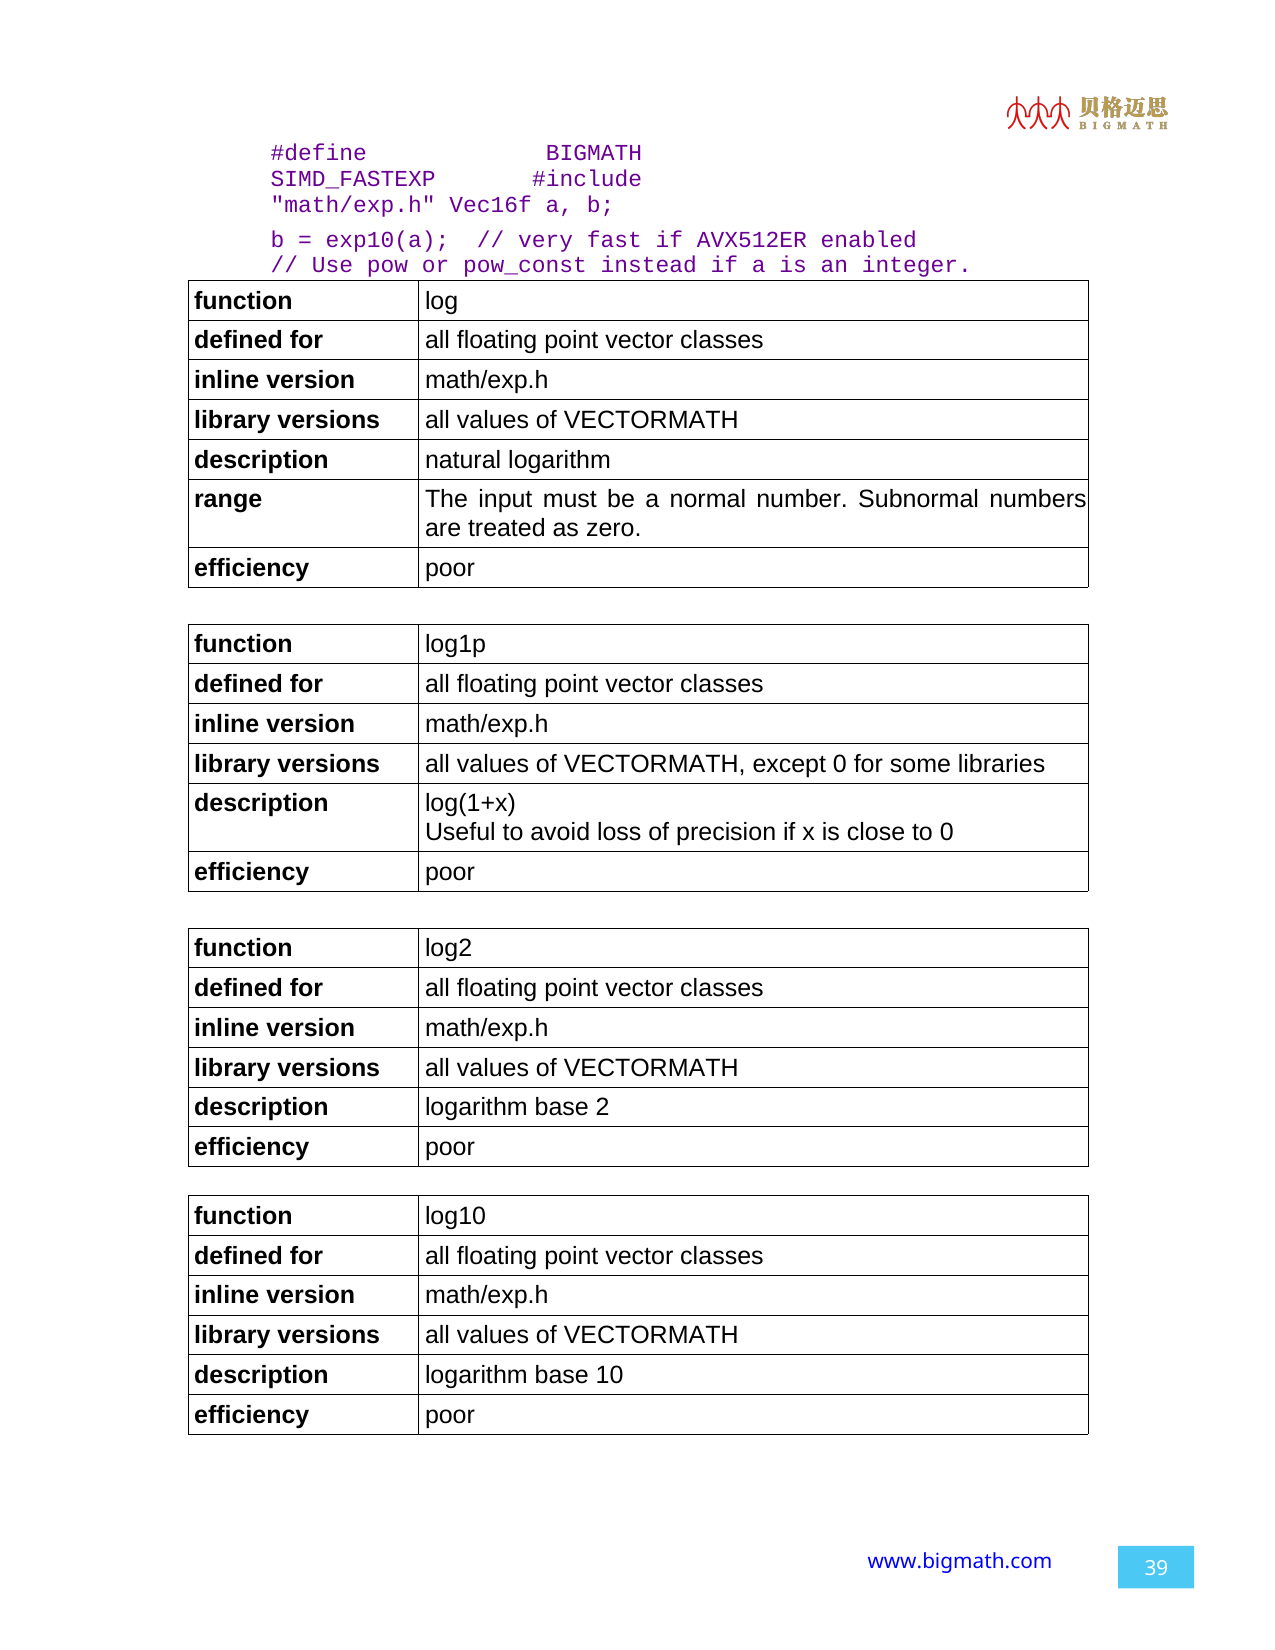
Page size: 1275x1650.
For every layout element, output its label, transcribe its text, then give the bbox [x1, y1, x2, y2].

text b = exp10(a); // very fast if AVX512ER enabled [270, 228, 1100, 254]
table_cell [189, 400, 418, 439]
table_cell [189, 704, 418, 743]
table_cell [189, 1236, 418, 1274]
text #define BIGMATH SIMD_FASTEXP #include "math/exp.h" Vec16f a, b; [270, 142, 642, 219]
text // Use pow or pow_const instead if a is an integer. [270, 254, 1100, 280]
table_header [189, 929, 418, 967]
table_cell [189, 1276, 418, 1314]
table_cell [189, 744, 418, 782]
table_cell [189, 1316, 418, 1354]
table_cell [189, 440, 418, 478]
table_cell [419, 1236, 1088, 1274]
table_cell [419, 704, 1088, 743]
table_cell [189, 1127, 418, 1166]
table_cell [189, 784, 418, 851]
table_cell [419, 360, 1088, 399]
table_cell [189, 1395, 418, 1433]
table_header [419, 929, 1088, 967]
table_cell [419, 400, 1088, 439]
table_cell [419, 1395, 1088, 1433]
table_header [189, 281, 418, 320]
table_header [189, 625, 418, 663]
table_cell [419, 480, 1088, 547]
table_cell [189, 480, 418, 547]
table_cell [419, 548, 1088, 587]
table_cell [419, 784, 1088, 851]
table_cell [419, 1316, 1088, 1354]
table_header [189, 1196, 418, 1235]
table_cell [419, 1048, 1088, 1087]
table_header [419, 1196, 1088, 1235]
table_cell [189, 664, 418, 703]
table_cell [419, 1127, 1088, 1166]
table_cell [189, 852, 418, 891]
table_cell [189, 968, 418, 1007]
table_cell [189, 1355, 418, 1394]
picture [1004, 88, 1171, 136]
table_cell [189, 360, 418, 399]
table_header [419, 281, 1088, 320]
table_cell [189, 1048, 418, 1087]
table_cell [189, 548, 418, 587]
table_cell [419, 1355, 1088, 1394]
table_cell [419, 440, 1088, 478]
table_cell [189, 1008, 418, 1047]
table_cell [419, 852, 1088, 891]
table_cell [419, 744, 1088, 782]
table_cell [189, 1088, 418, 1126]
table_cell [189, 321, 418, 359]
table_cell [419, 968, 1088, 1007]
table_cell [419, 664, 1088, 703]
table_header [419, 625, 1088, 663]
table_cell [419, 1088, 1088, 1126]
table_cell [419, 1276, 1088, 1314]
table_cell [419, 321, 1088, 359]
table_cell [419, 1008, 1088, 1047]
